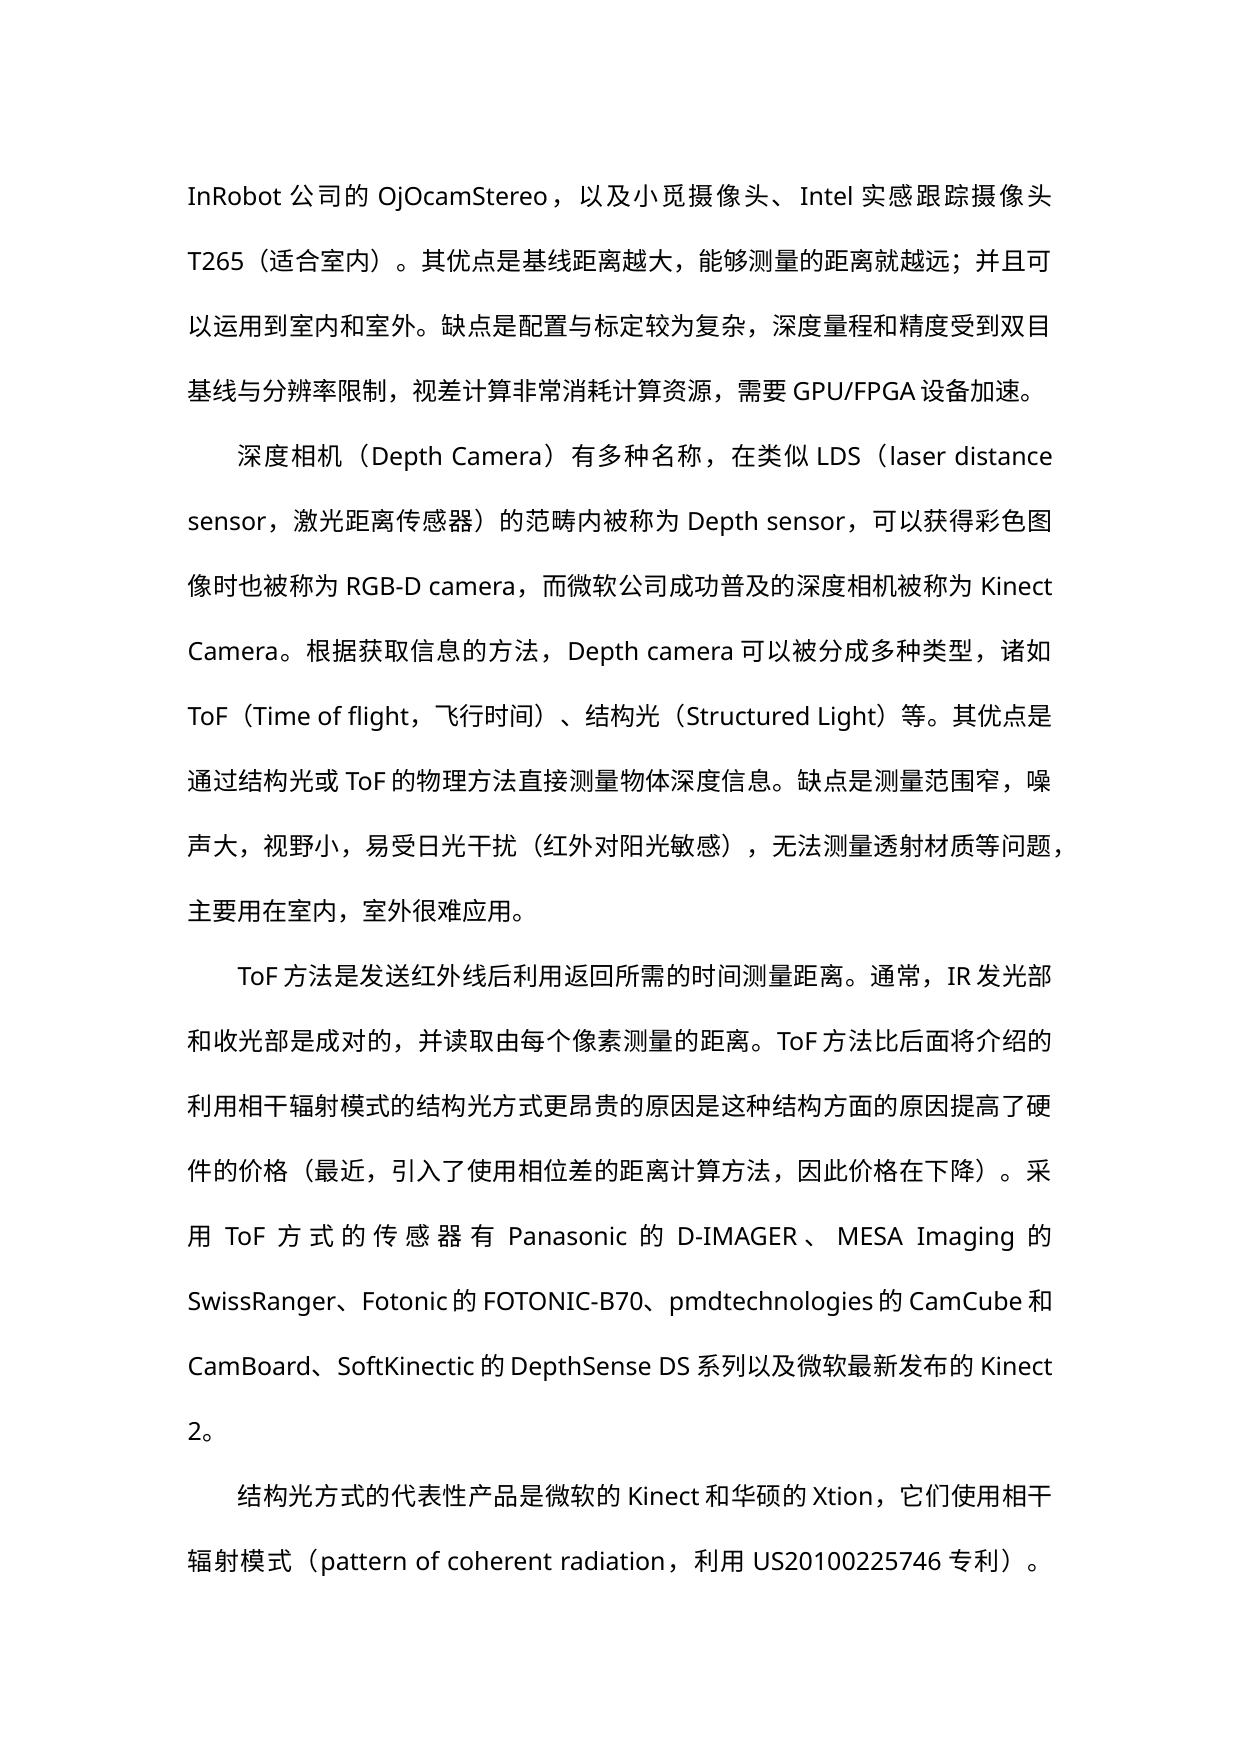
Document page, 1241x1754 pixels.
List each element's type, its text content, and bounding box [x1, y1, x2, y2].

list ToF方法是发送红外线后利用返回所需的时间测量距离。通常，IR发光部和收光部是成对的，并读取由每个像素测量的距离。ToF方法比后面将介绍的利用相干辐射模式的结构光方式更昂贵的原因是这种结构方面的原因提高了硬件的价格（最近，引入了使用相位差的距离计算方法，因此价格在下降）。采用ToF方式的传感器有Panasonic的D-IMAGER、MESA Imaging的SwissRanger、Fotonic的FOTONIC-B70、pmdtechnologies的CamCube和CamBoard、SoftKinectic的DepthSense DS系列以及微软最新发布的Kinect 2。 [187, 942, 1053, 1462]
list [187, 1462, 1053, 1592]
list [187, 162, 1053, 422]
list 深度相机（Depth Camera）有多种名称，在类似LDS（laser distance sensor，激光距离传感器）的范畴内被称为Depth sensor，可以获得彩色图像时也被称为RGB-D camera，而微软公司成功普及的深度相机被称为Kinect Camera。根据获取信息的方法，Depth camera可以被分成多种类型，诸如ToF（Time of flight，飞行时间）、结构光（Structured Light）等。其优点是通过结构光或ToF的物理方法直接测量物体深度信息。缺点是测量范围窄，噪声大，视野小，易受日光干扰（红外对阳光敏感），无法测量透射材质等问题，主要用在室内，室外很难应用。 [187, 422, 1053, 942]
